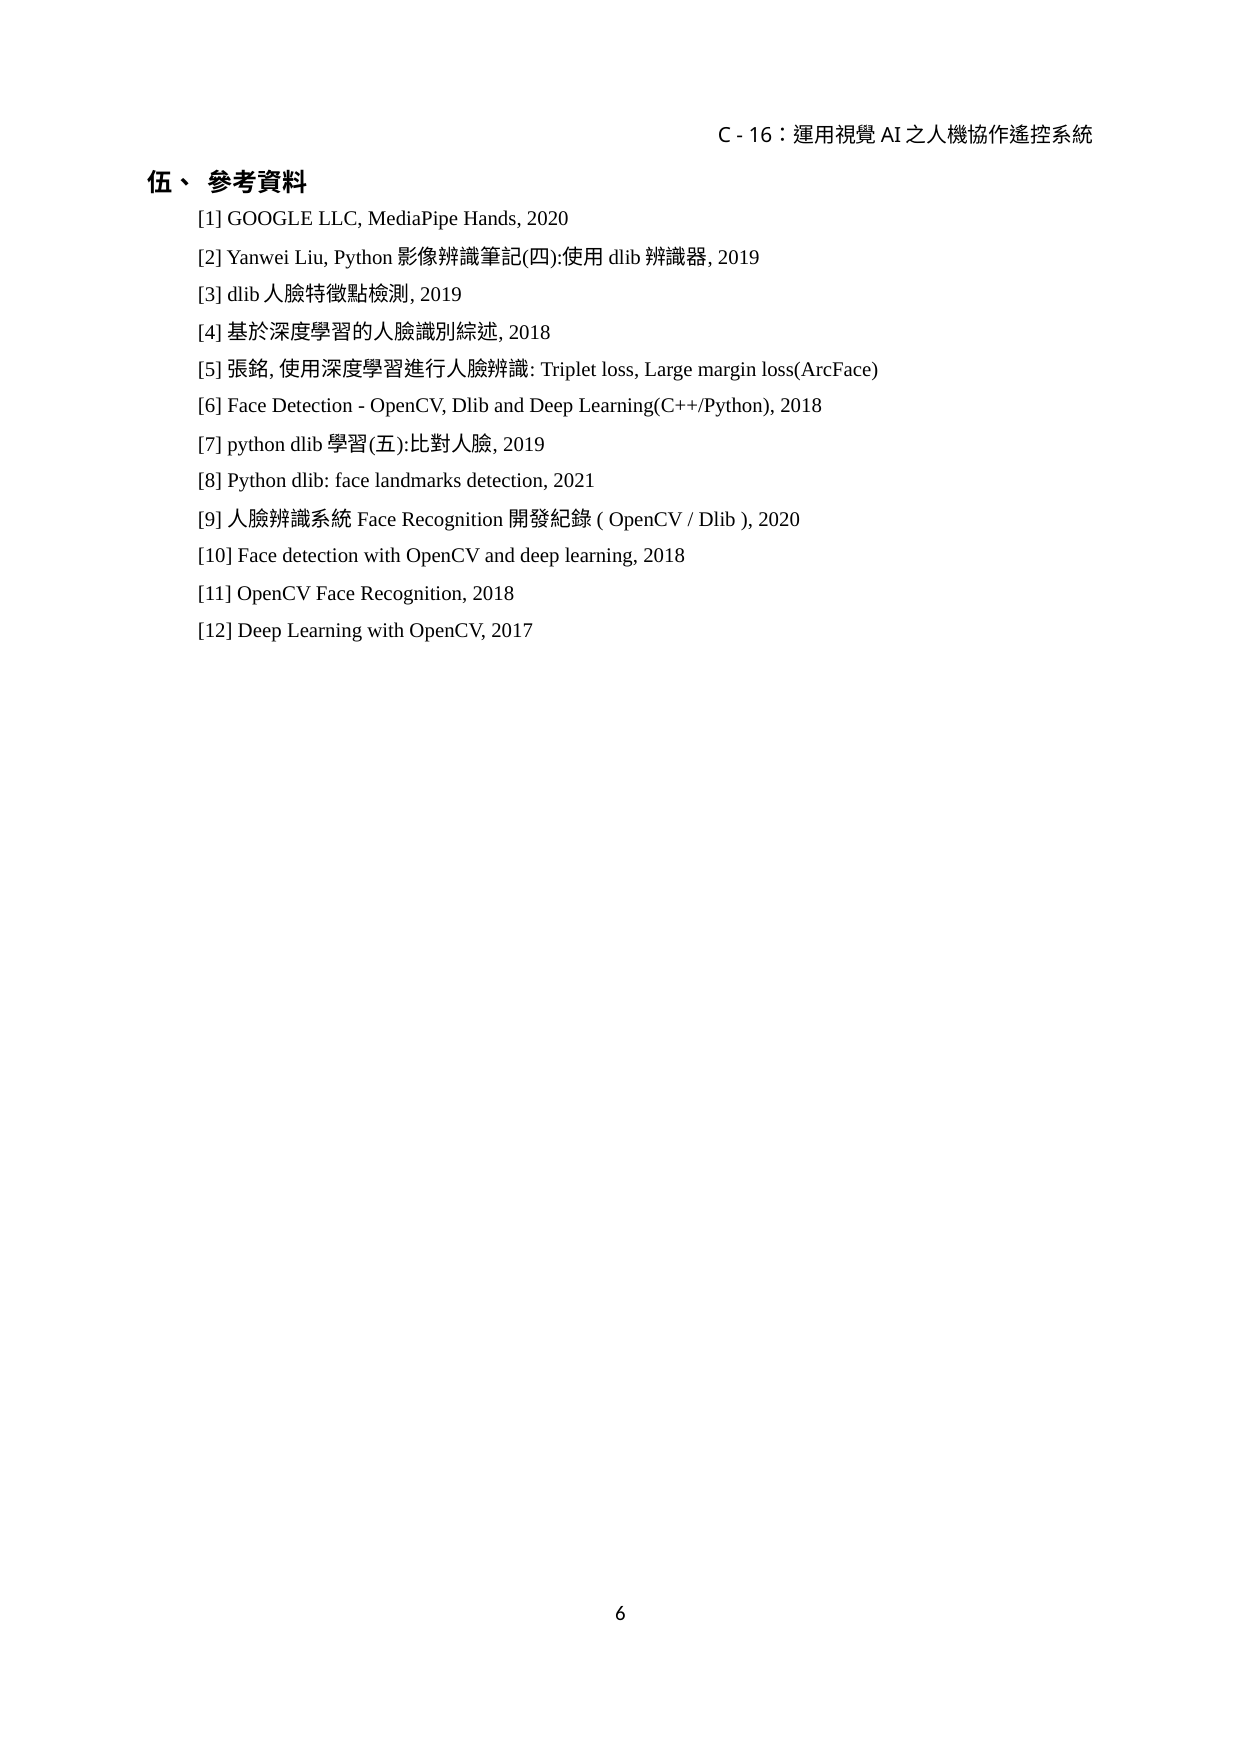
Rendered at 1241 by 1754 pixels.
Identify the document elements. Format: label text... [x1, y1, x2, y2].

list [4] 基於深度學習的人臉識別綜述, 2018 [198, 312, 1092, 349]
list 參考資料 [148, 162, 1092, 199]
list [6] Face Detection - OpenCV, Dlib and Deep Learning(C++/Python), 2018 [198, 387, 1092, 424]
list [12] Deep Learning with OpenCV, 2017 [198, 612, 1092, 649]
list [10] Face detection with OpenCV and deep learning, 2018 [198, 537, 1092, 574]
list [2] Yanwei Liu, Python影像辨識筆記(四):使用dlib辨識器, 2019 [198, 237, 1092, 274]
list [3] dlib人臉特徵點檢測, 2019 [198, 274, 1092, 312]
list [8] Python dlib: face landmarks detection, 2021 [198, 462, 1092, 499]
list [1] GOOGLE LLC, MediaPipe Hands, 2020 [198, 199, 1092, 237]
list [7] python dlib學習(五):比對人臉, 2019 [198, 424, 1092, 462]
list [9] 人臉辨識系統 Face Recognition 開發紀錄 ( OpenCV / Dlib ), 2020 [198, 499, 1092, 537]
list [11] OpenCV Face Recognition, 2018 [198, 574, 1092, 612]
list [5] 張銘, 使用深度學習進行人臉辨識: Triplet loss, Large margin loss(ArcFace) [198, 349, 1092, 387]
